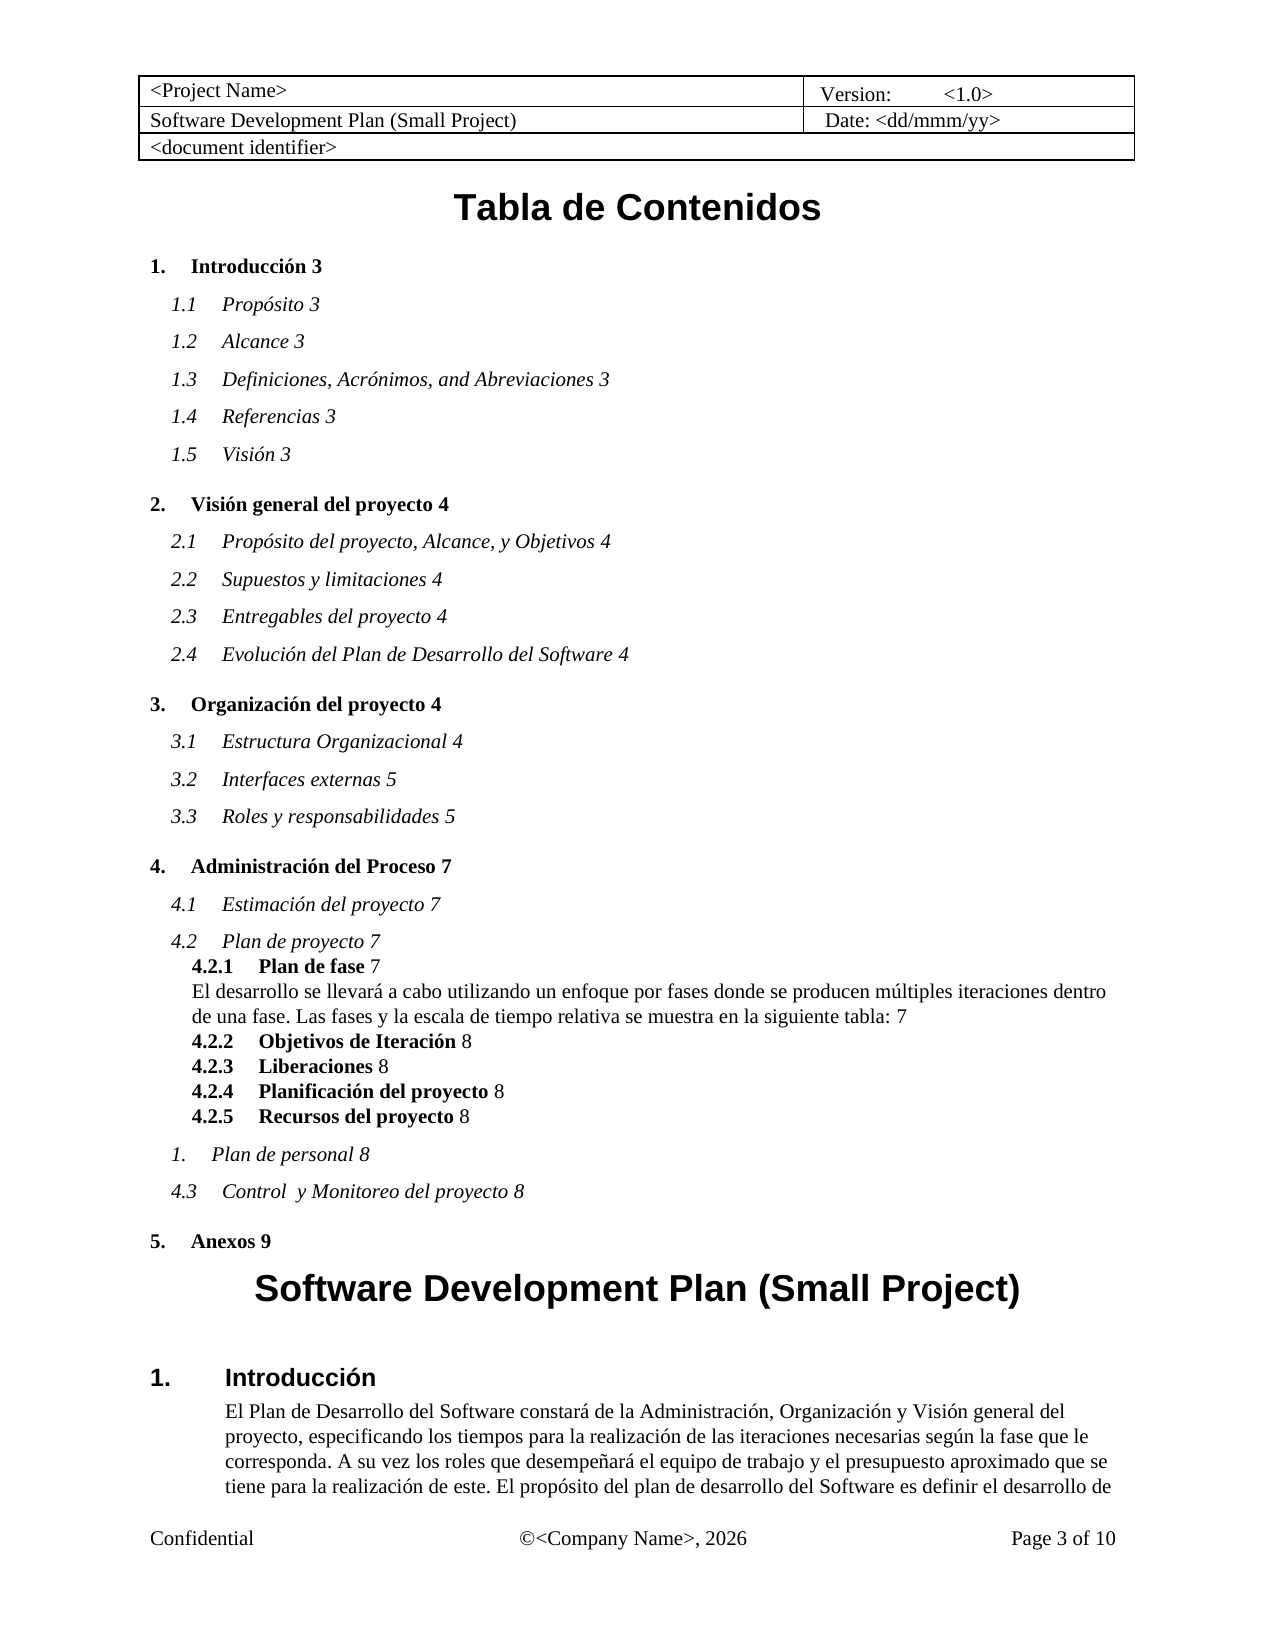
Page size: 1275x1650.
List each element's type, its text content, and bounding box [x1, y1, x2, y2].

text 4.2.2 Objetivos de Iteración 8 [192, 1028, 1125, 1053]
title Tabla de Contenidos [150, 185, 1125, 228]
text 3.3 Roles y responsabilidades 5 [171, 803, 1125, 828]
text 3.2 Interfaces externas 5 [171, 766, 1125, 791]
text 4.2 Plan de proyecto 7 [171, 928, 1125, 953]
text 1. Introducción 3 [150, 253, 1125, 278]
text 5. Anexos 9 [150, 1228, 1125, 1253]
text 4. Administración del Proceso 7 [150, 853, 1125, 878]
text 4.3 Control y Monitoreo del proyecto 8 [171, 1178, 1125, 1203]
text El desarrollo se llevará a cabo utilizando un enfoque por fases donde se producen múltiples iteraciones dentro de una fase. Las fases y la escala de tiempo relativa se muestra en la siguiente tabla: 7 [192, 978, 1125, 1028]
text 2.3 Entregables del proyecto 4 [171, 603, 1125, 628]
text 4.2.1 Plan de fase 7 [192, 953, 1125, 978]
text 1.5 Visión 3 [171, 441, 1125, 466]
text 4.2.3 Liberaciones 8 [192, 1053, 1125, 1078]
text 1.1 Propósito 3 [171, 291, 1125, 316]
text 1.3 Definiciones, Acrónimos, and Abreviaciones 3 [171, 366, 1125, 391]
text 2.4 Evolución del Plan de Desarrollo del Software 4 [171, 641, 1125, 666]
text 2. Visión general del proyecto 4 [150, 491, 1125, 516]
text 2.2 Supuestos y limitaciones 4 [171, 566, 1125, 591]
text 4.2.4 Planificación del proyecto 8 [192, 1078, 1125, 1103]
text 1. Plan de personal 8 [171, 1141, 1125, 1166]
text 2.1 Propósito del proyecto, Alcance, y Objetivos 4 [171, 528, 1125, 553]
text 3. Organización del proyecto 4 [150, 691, 1125, 716]
text 4.2.5 Recursos del proyecto 8 [192, 1103, 1125, 1128]
text 1.4 Referencias 3 [171, 403, 1125, 428]
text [225, 1398, 1125, 1498]
text 3.1 Estructura Organizacional 4 [171, 728, 1125, 753]
title Plan de desarrollo de Software [150, 1266, 1125, 1309]
text 1.2 Alcance 3 [171, 328, 1125, 353]
text 4.1 Estimación del proyecto 7 [171, 891, 1125, 916]
subtitle Introducción [150, 1363, 1125, 1392]
